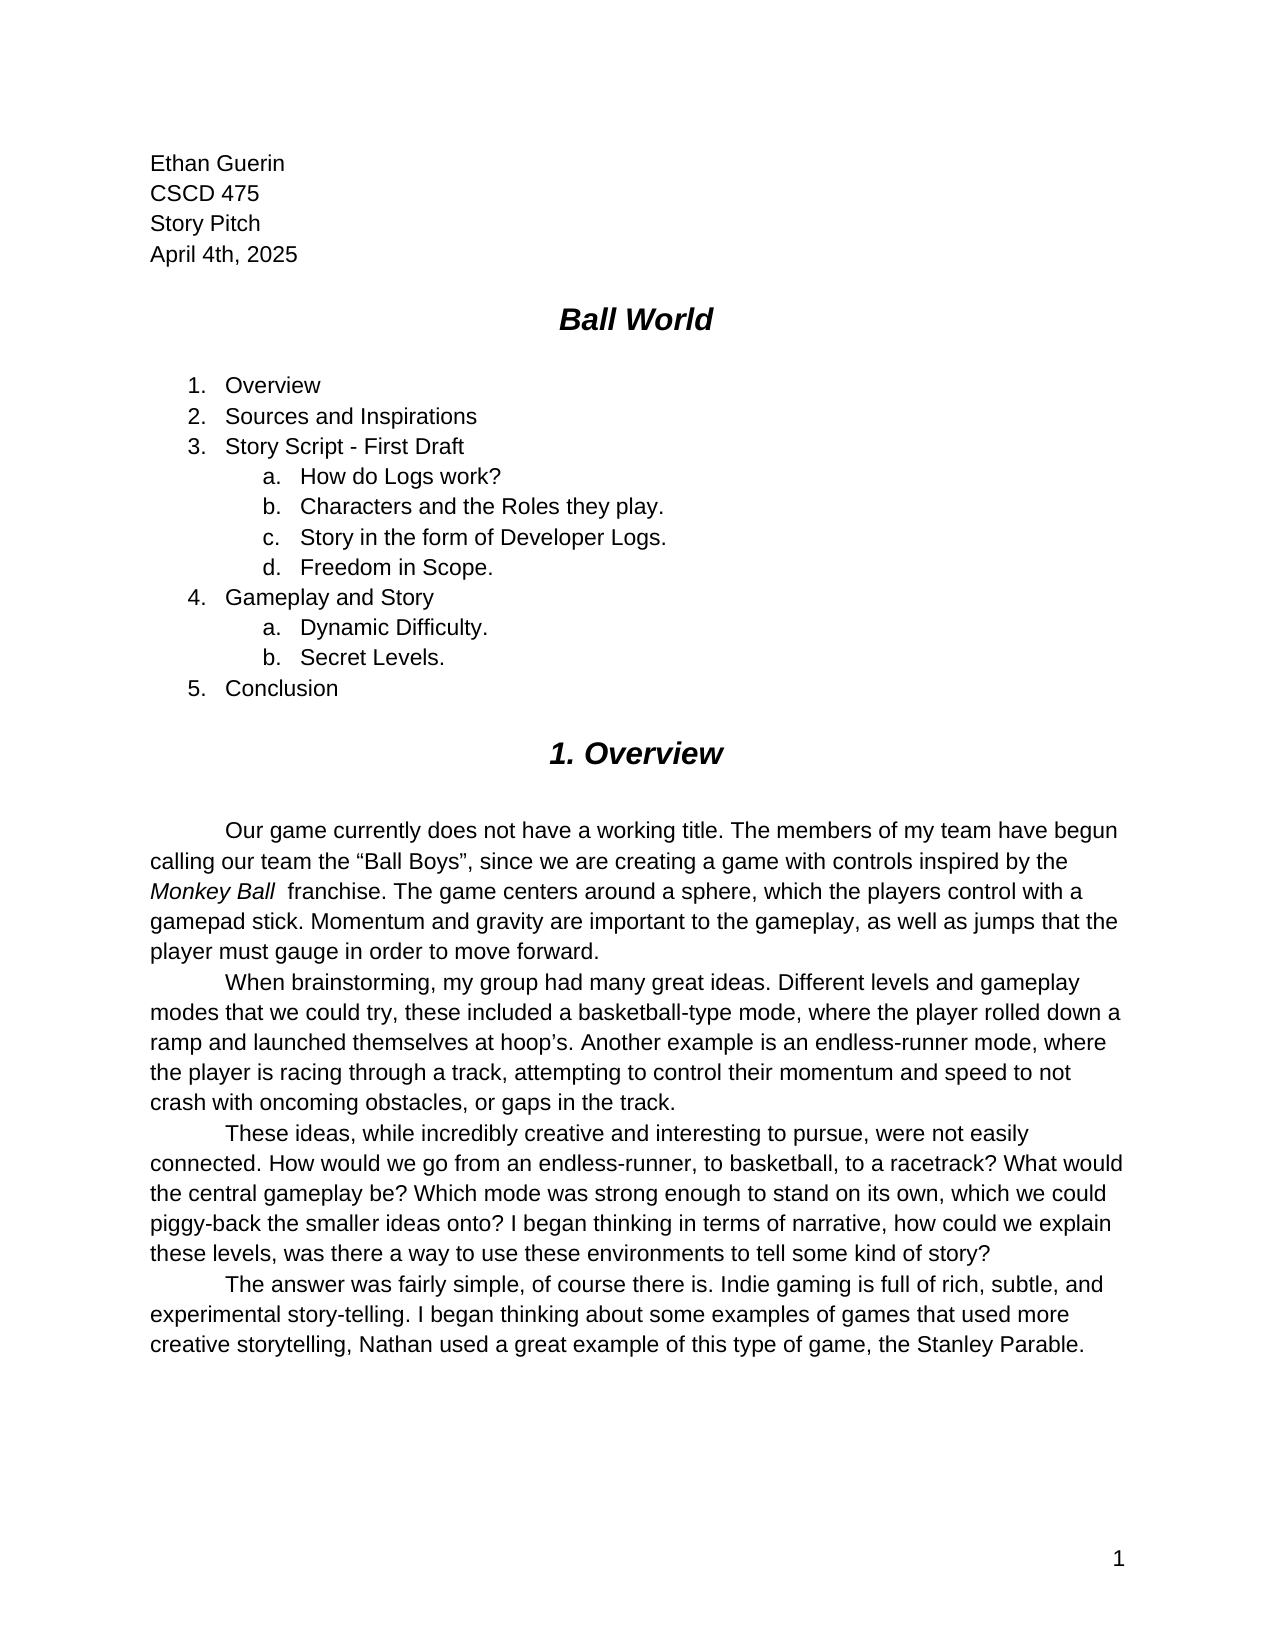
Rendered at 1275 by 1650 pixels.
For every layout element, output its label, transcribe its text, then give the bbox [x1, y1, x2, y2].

text 1. Overview [150, 735, 1125, 771]
list Dynamic Difficulty. [262, 614, 1125, 641]
list How do Logs work? [262, 463, 1125, 489]
list Freedom in Scope. [262, 554, 1125, 580]
list Sources and Inspirations [187, 403, 1125, 429]
text When brainstorming, my group had many great ideas. Different levels and gameplay modes that we could try, these included a basketball-type mode, where the player rolled down a ramp and launched themselves at hoop’s. Another example is an endless-runner mode, where the player is racing through a track, attempting to control their momentum and speed to not crash with oncoming obstacles, or gaps in the track. [150, 968, 1125, 1116]
text CSCD 475 [150, 180, 1125, 207]
list Gameplay and Story [187, 584, 1125, 610]
text Ball World [150, 301, 1125, 337]
list Characters and the Roles they play. [262, 493, 1125, 520]
text Our game currently does not have a working title. The members of my team have begun calling our team the “Ball Boys”, since we are creating a game with controls inspired by the Monkey Ball franchise. The game centers around a sphere, which the players control with a gamepad stick. Momentum and gravity are important to the gameplay, as well as jumps that the player must gauge in order to move forward. [150, 817, 1125, 965]
text April 4th, 2025 [150, 241, 1125, 267]
list Story Script - First Draft [187, 433, 1125, 459]
text These ideas, while incredibly creative and interesting to pursue, were not easily connected. How would we go from an endless-runner, to basketball, to a racetrack? What would the central gameplay be? Which mode was strong enough to stand on its own, which we could piggy-back the smaller ideas onto? I began thinking in terms of narrative, how could we explain these levels, was there a way to use these environments to tell some kind of story? [150, 1119, 1125, 1267]
text Story Pitch [150, 210, 1125, 237]
list Secret Levels. [262, 644, 1125, 671]
list Overview [187, 372, 1125, 399]
text Ethan Guerin [150, 150, 1125, 176]
list Conclusion [187, 674, 1125, 701]
list Story in the form of Developer Logs. [262, 523, 1125, 550]
text The answer was fairly simple, of course there is. Indie gaming is full of rich, subtle, and experimental story-telling. I began thinking about some examples of games that used more creative storytelling, Nathan used a great example of this type of game, the Stanley Parable. [150, 1271, 1125, 1357]
